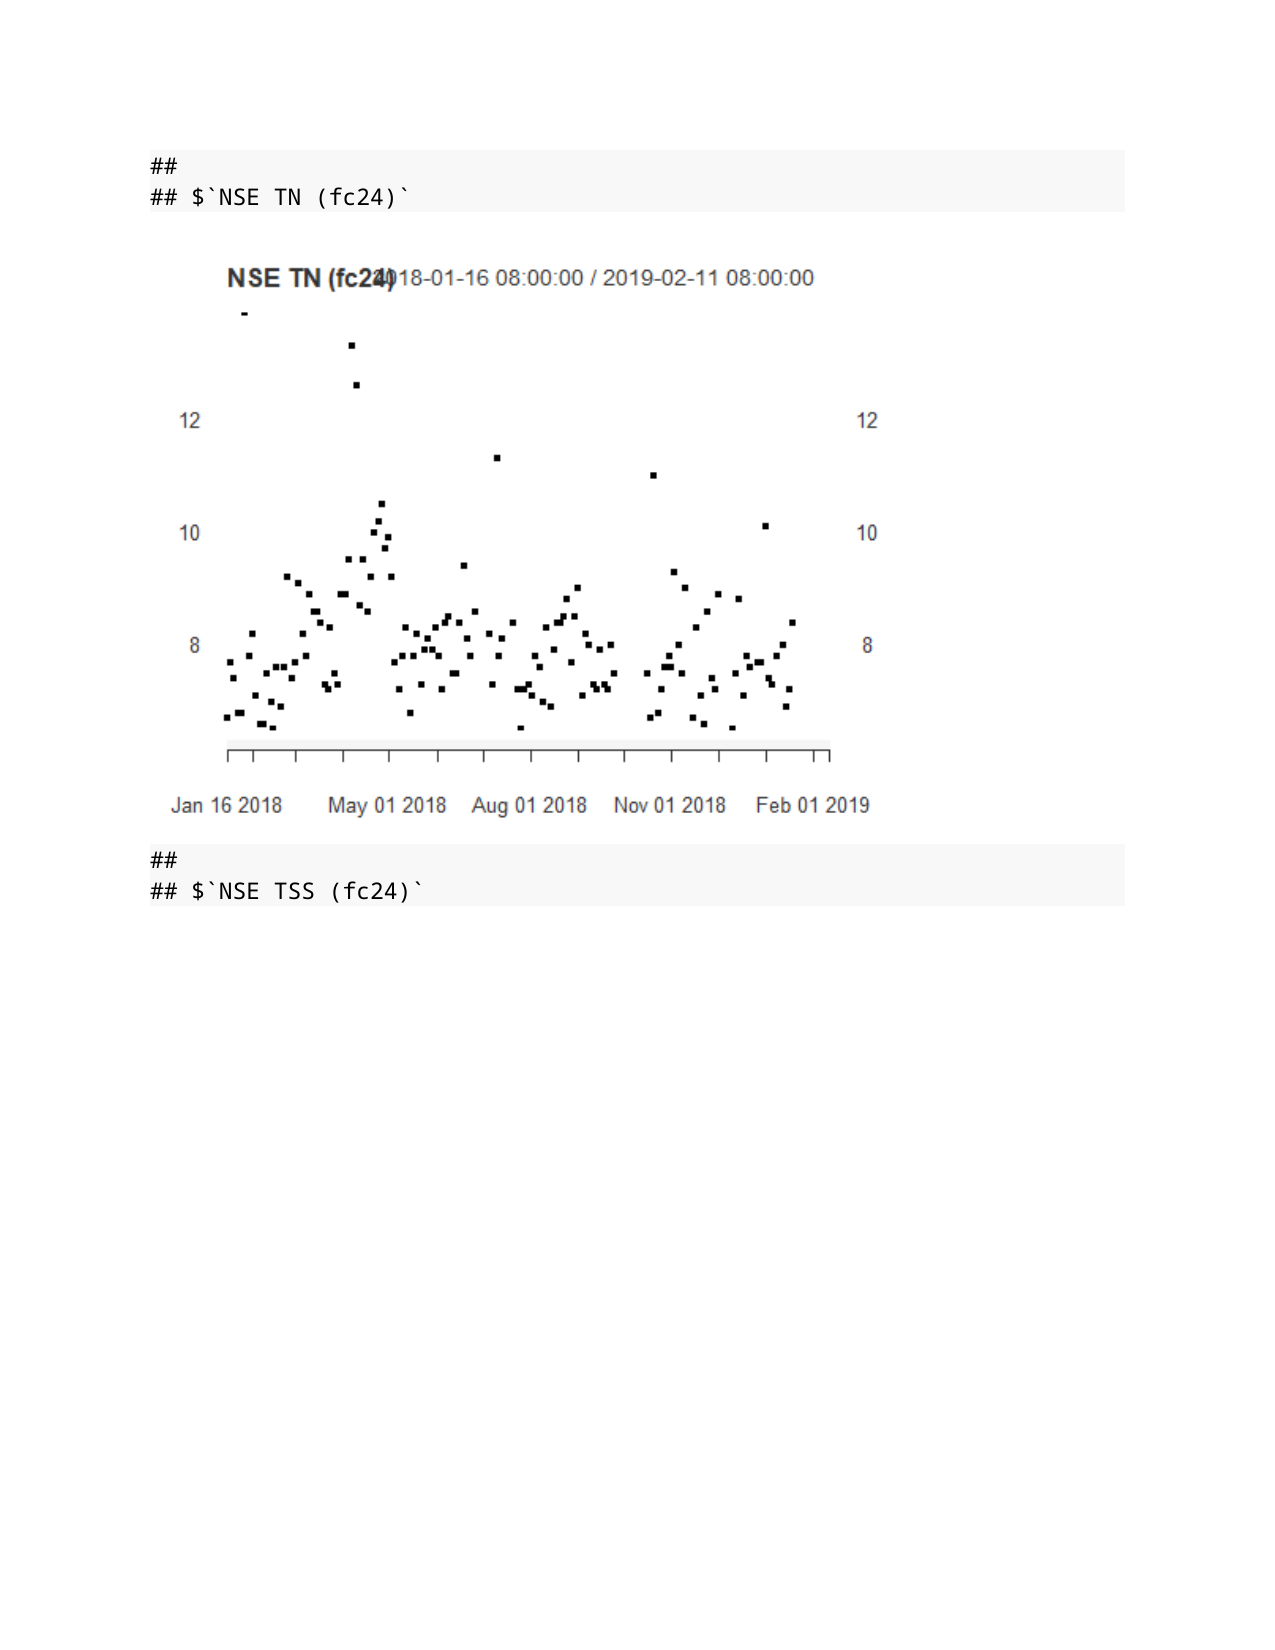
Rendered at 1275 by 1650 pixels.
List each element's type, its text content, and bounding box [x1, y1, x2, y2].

picture [150, 225, 908, 832]
text ## ## $`NSE TSS (fc24)` [150, 844, 1125, 906]
text ## ## $`NSE TN (fc24)` [150, 150, 1125, 212]
